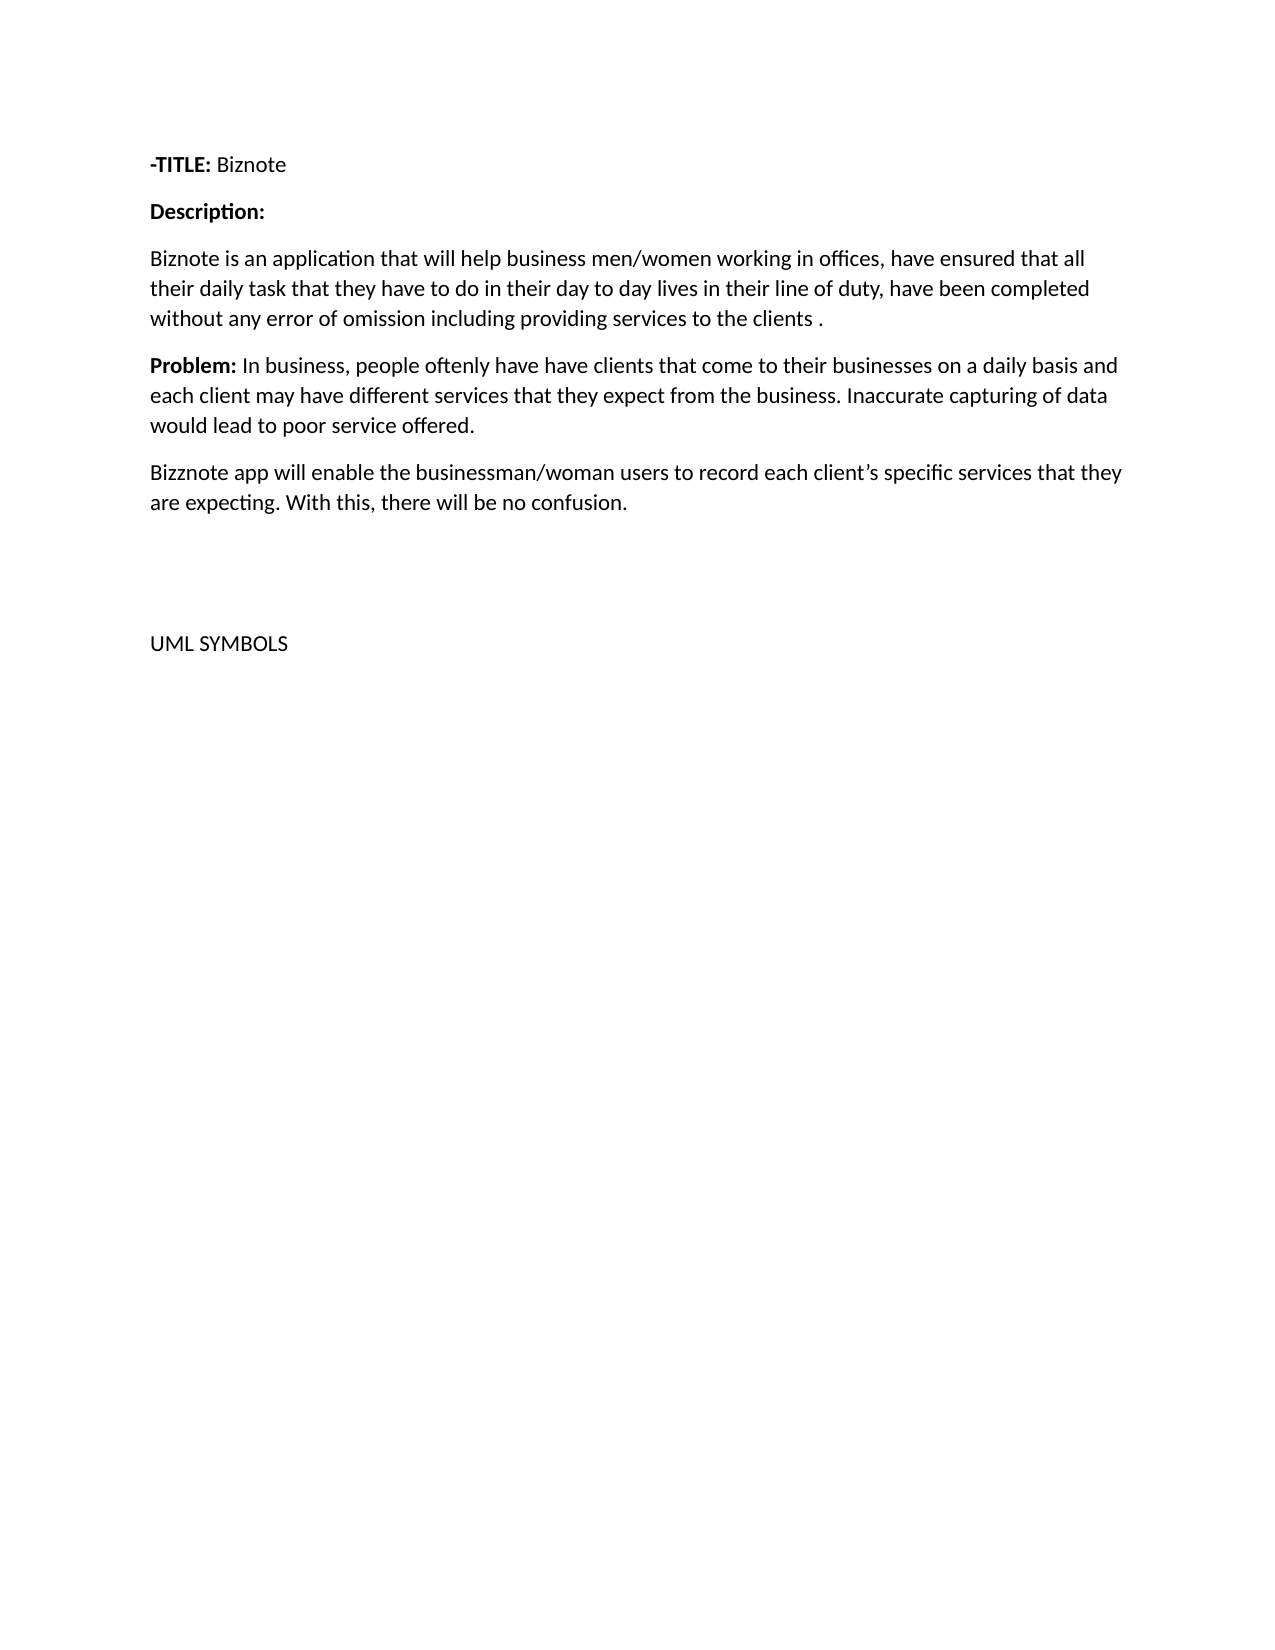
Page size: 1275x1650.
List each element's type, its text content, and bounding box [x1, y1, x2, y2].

text UML SYMBOLS [150, 629, 1125, 657]
text Bizznote app will enable the businessman/woman users to record each client’s specific services that they are expecting. With this, there will be no confusion. [150, 458, 1125, 517]
text Problem: In business, people oftenly have have clients that come to their businesses on a daily basis and each client may have different services that they expect from the business. Inaccurate capturing of data would lead to poor service offered. [150, 351, 1125, 439]
text Biznote is an application that will help business men/women working in offices, have ensured that all their daily task that they have to do in their day to day lives in their line of duty, have been completed without any error of omission including providing services to the clients . [150, 244, 1125, 332]
text -TITLE: Biznote [150, 150, 1125, 178]
text Description: [150, 197, 1125, 225]
